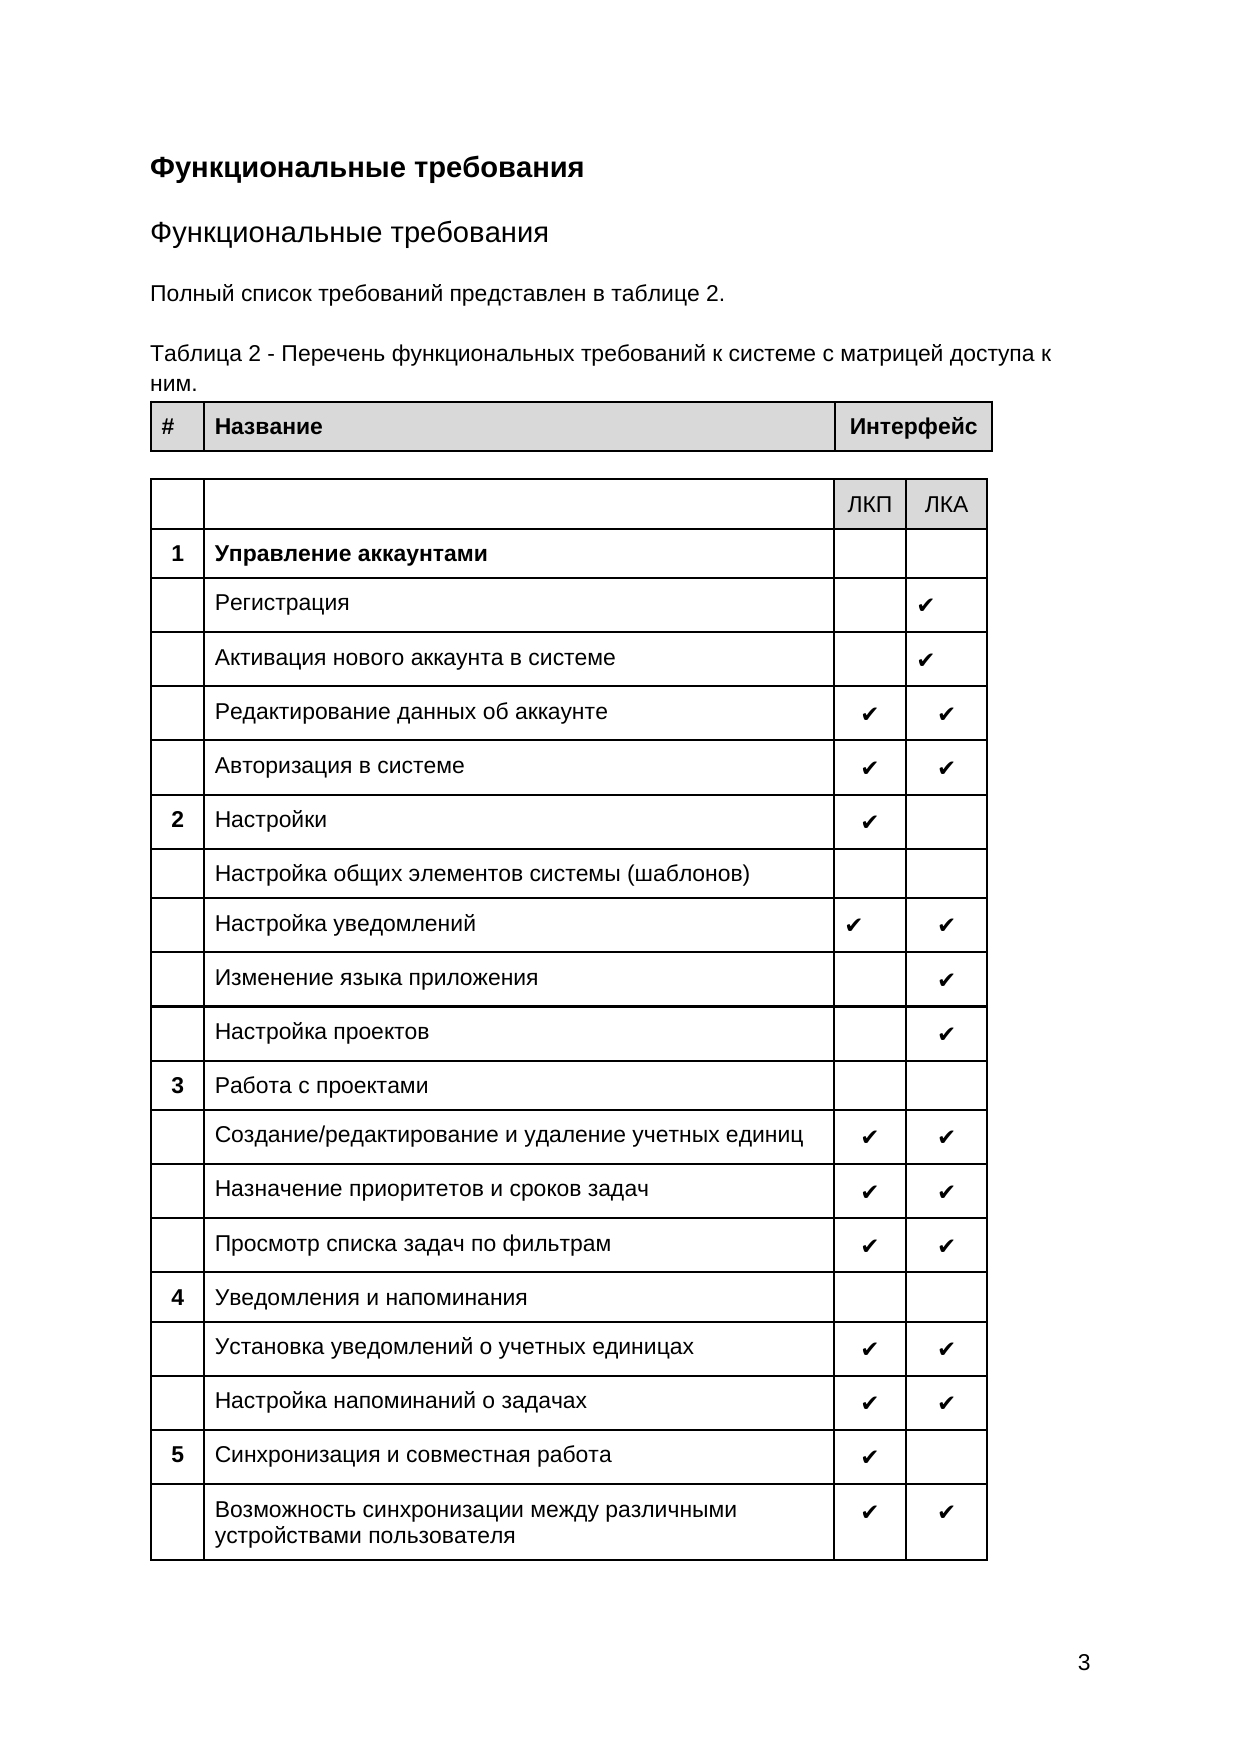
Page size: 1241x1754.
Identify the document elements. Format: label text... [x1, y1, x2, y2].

table_cell [835, 1219, 905, 1271]
table_cell Уведомления и напоминания [205, 1273, 833, 1321]
table_cell [835, 633, 905, 685]
table_cell [835, 1485, 905, 1559]
table_cell [152, 953, 203, 1005]
table_cell [152, 1219, 203, 1271]
table_cell Редактирование данных об аккаунте [205, 687, 833, 739]
table_cell 4 [152, 1273, 203, 1321]
table_cell [835, 899, 905, 951]
table_cell Регистрация [205, 579, 833, 631]
table_cell [907, 1219, 986, 1271]
table_header [152, 480, 203, 528]
table_header Интерфейс [836, 403, 991, 450]
table_cell [152, 899, 203, 951]
table_cell [907, 1431, 986, 1483]
table_cell 3 [152, 1062, 203, 1109]
table_cell [152, 579, 203, 631]
table_cell Авторизация в системе [205, 741, 833, 793]
table_cell [152, 687, 203, 739]
table_cell [152, 1111, 203, 1163]
table_cell [835, 1377, 905, 1429]
table_cell 5 [152, 1431, 203, 1483]
text Таблица 2 - Перечень функциональных требований к системе с матрицей доступа к ним. [150, 340, 1090, 397]
table_cell [835, 1431, 905, 1483]
table_header # [152, 403, 203, 450]
text Функциональные требования [150, 150, 1090, 183]
table_cell [835, 1008, 905, 1059]
table_cell [907, 850, 986, 897]
table_cell [835, 1111, 905, 1163]
table_cell [907, 579, 986, 631]
table_cell [152, 1485, 203, 1559]
table_cell [835, 953, 905, 1005]
table_cell Настройка уведомлений [205, 899, 833, 951]
table_cell Управление аккаунтами [205, 530, 833, 577]
table_cell [907, 687, 986, 739]
table_cell Синхронизация и совместная работа [205, 1431, 833, 1483]
table_cell [152, 1323, 203, 1375]
table_cell [835, 796, 905, 848]
table_cell Настройка напоминаний о задачах [205, 1377, 833, 1429]
table_cell Возможность синхронизации между различными устройствами пользователя [205, 1485, 833, 1559]
table_cell 1 [152, 530, 203, 577]
table_cell [152, 741, 203, 793]
table_cell [907, 530, 986, 577]
table_cell [907, 1273, 986, 1321]
table_cell [835, 1273, 905, 1321]
table_cell Работа с проектами [205, 1062, 833, 1109]
table_header [205, 480, 833, 528]
table_cell [152, 1008, 203, 1059]
table_cell Просмотр списка задач по фильтрам [205, 1219, 833, 1271]
table_cell [835, 850, 905, 897]
table_cell [152, 850, 203, 897]
table_header Название [205, 403, 834, 450]
table_cell [907, 899, 986, 951]
table_cell Создание/редактирование и удаление учетных единиц [205, 1111, 833, 1163]
table_cell [152, 1165, 203, 1217]
text Полный список требований представлен в таблице 2. [150, 280, 1090, 306]
table_cell [835, 1165, 905, 1217]
table_cell Активация нового аккаунта в системе [205, 633, 833, 685]
table_cell Настройка проектов [205, 1008, 833, 1059]
table_cell [907, 741, 986, 793]
table_header ЛКА [907, 480, 986, 528]
table_cell [152, 1377, 203, 1429]
table_cell [907, 633, 986, 685]
table_cell [907, 1485, 986, 1559]
table_cell [835, 687, 905, 739]
table_cell [835, 579, 905, 631]
table_cell Установка уведомлений о учетных единицах [205, 1323, 833, 1375]
table_cell [907, 1323, 986, 1375]
table_cell Изменение языка приложения [205, 953, 833, 1005]
text Функциональные требования [150, 215, 1090, 248]
table_cell [907, 1377, 986, 1429]
table_cell [835, 530, 905, 577]
table_cell [907, 1165, 986, 1217]
table_cell [835, 1323, 905, 1375]
table_cell Настройка общих элементов системы (шаблонов) [205, 850, 833, 897]
table_cell [907, 953, 986, 1005]
table_cell Назначение приоритетов и сроков задач [205, 1165, 833, 1217]
table_cell 2 [152, 796, 203, 848]
table_cell [152, 633, 203, 685]
table_cell [907, 1008, 986, 1059]
table_cell [907, 1111, 986, 1163]
table_cell [907, 1062, 986, 1109]
table_cell [835, 741, 905, 793]
table_header ЛКП [835, 480, 905, 528]
table_cell [907, 796, 986, 848]
table_cell [835, 1062, 905, 1109]
table_cell Настройки [205, 796, 833, 848]
